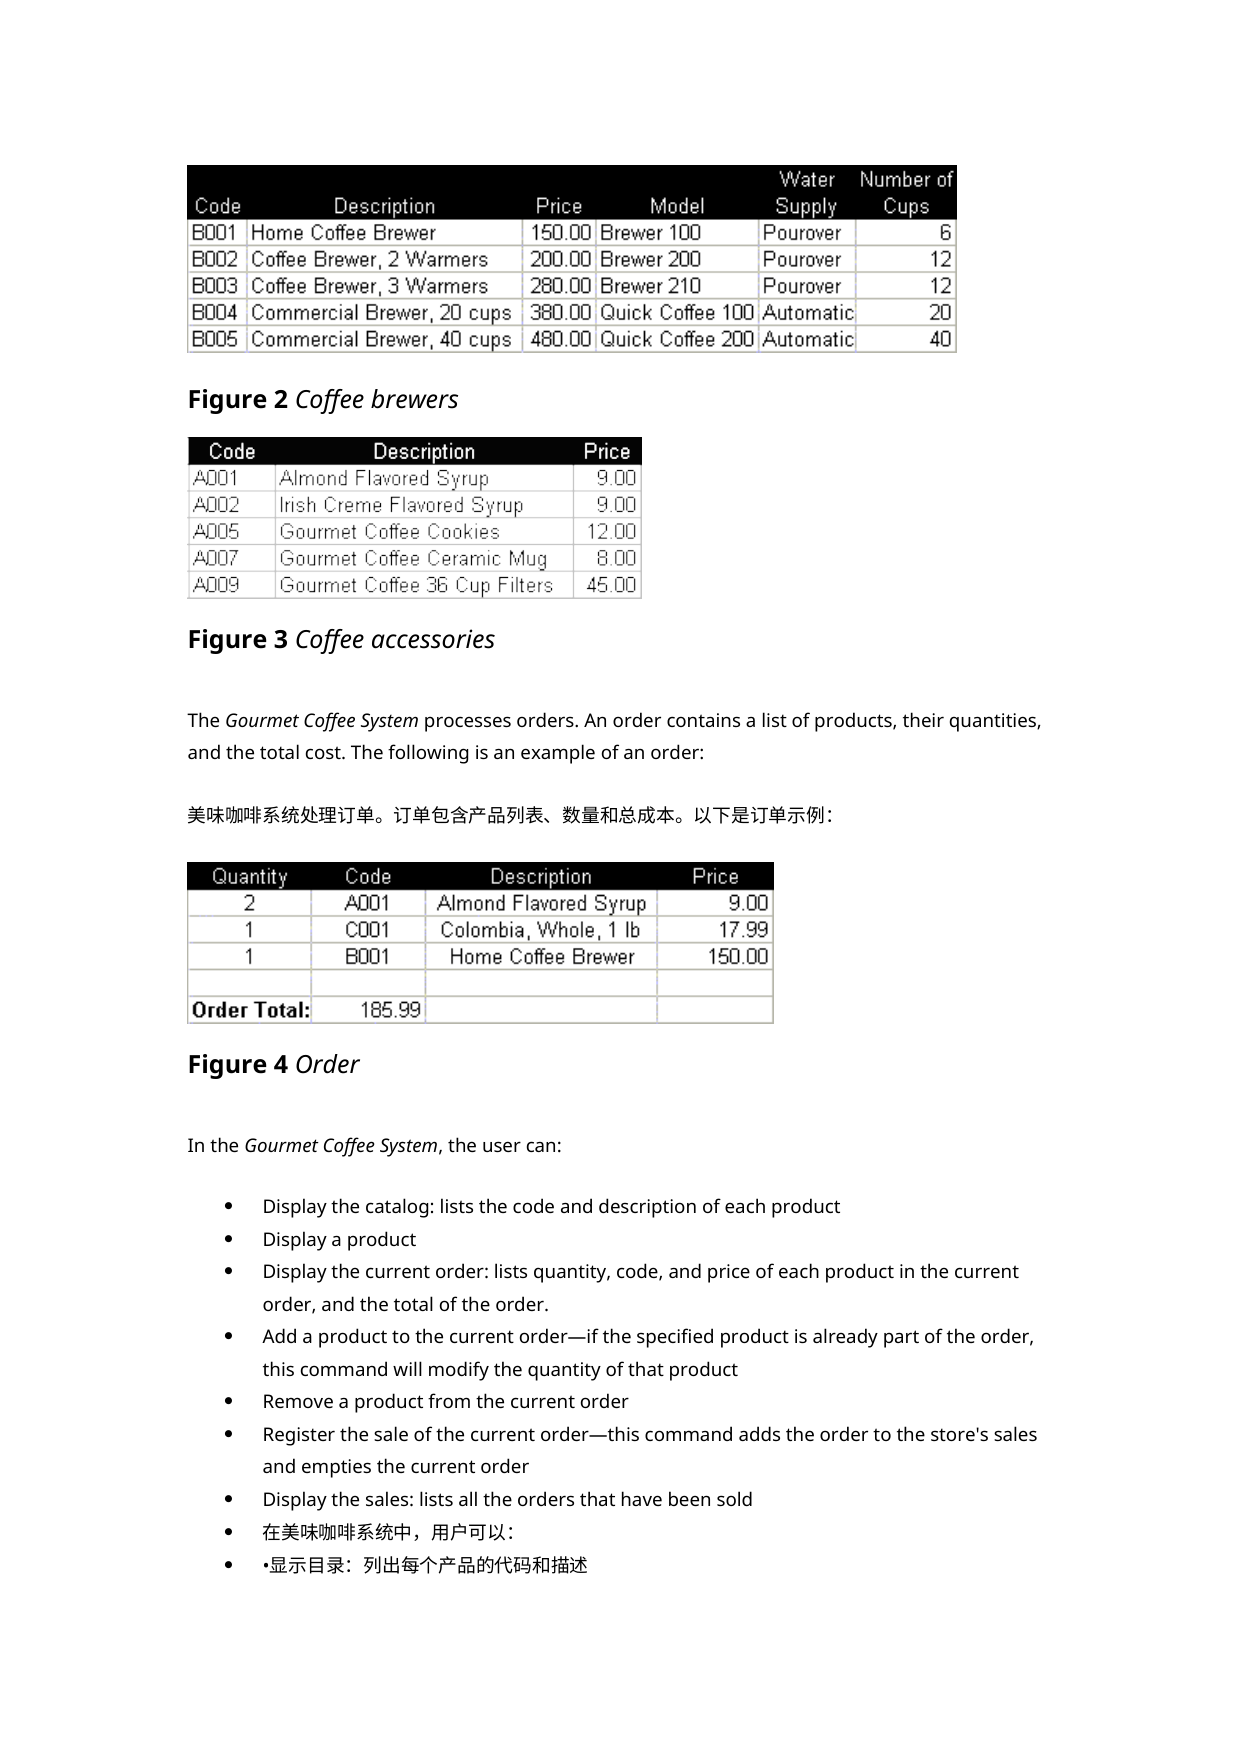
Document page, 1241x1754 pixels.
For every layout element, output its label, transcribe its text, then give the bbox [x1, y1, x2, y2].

table_cell Figure 2 Coffee brewers [184, 363, 830, 434]
picture [187, 862, 774, 1024]
table_cell [184, 162, 830, 363]
table_cell Figure 4 Order [184, 1028, 833, 1099]
picture [187, 165, 957, 353]
list Display the catalog: lists the code and description of each product [225, 1190, 1053, 1223]
table_cell Figure 3 Coffee accessories [184, 603, 781, 674]
table_header [184, 435, 781, 603]
list Register the sale of the current order—this command adds the order to the store's sales and empties the current order [225, 1418, 1053, 1483]
list Display a product [225, 1223, 1053, 1255]
text The Gourmet Coffee System processes orders. An order contains a list of products, their quantities, and the total cost. The following is an example of an order: [187, 704, 1053, 769]
text 美味咖啡系统处理订单。订单包含产品列表、数量和总成本。以下是订单示例： [187, 798, 1053, 830]
list Add a product to the current order—if the specified product is already part of the order, this command will modify the quantity of that product [225, 1320, 1053, 1385]
list •显示目录：列出每个产品的代码和描述 [225, 1548, 1053, 1580]
list 在美味咖啡系统中，用户可以： [225, 1515, 1053, 1548]
list Display the current order: lists quantity, code, and price of each product in the current order, and the total of the order. [225, 1255, 1053, 1320]
list Display the sales: lists all the orders that have been sold [225, 1483, 1053, 1515]
text In the Gourmet Coffee System, the user can: [187, 1129, 1053, 1161]
list Remove a product from the current order [225, 1385, 1053, 1418]
table_header [184, 860, 833, 1028]
picture [187, 437, 642, 599]
